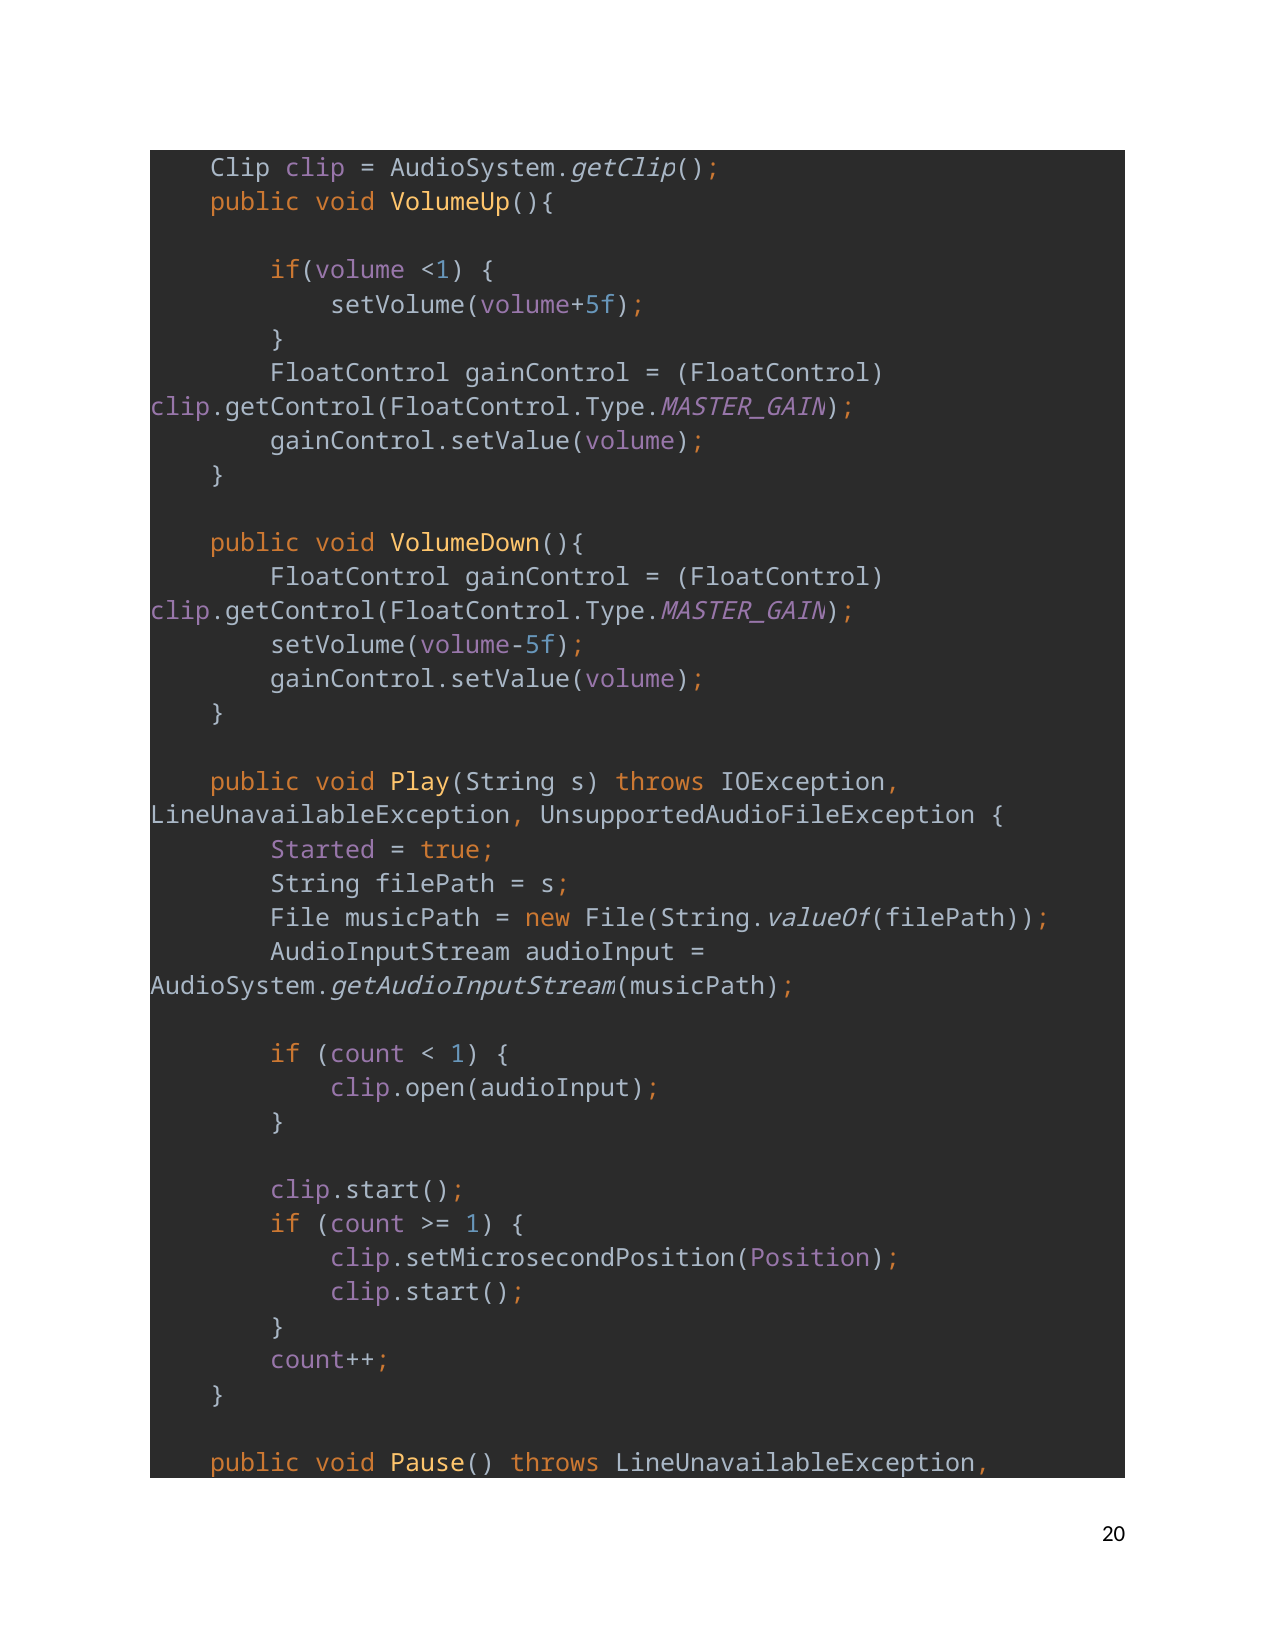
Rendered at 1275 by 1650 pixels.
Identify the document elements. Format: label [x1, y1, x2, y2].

text [150, 150, 1125, 1478]
